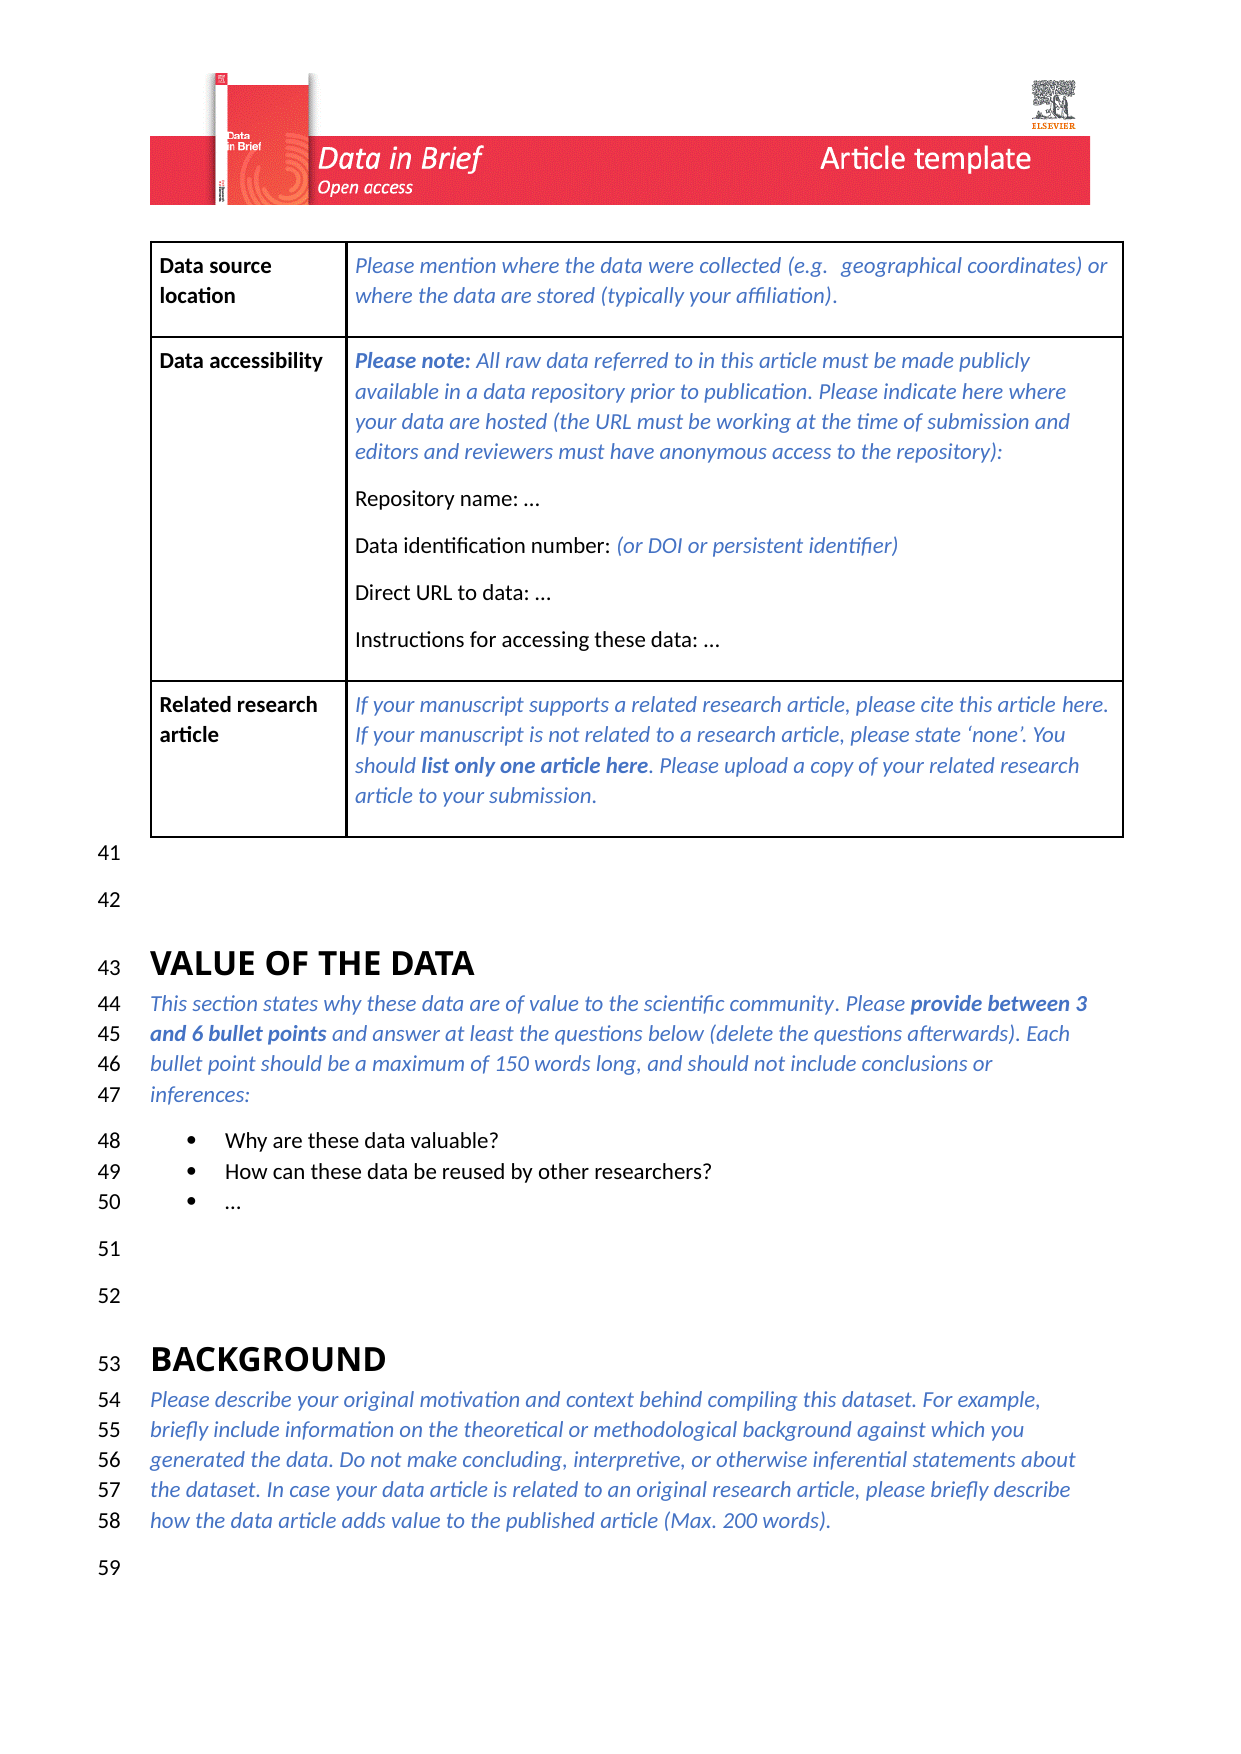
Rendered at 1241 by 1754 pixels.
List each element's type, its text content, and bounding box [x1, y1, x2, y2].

table_cell Related research article [152, 682, 345, 836]
list Why are these data valuable? [187, 1127, 1090, 1155]
subtitle VALUE OF THE DATA [150, 940, 1090, 986]
text This section states why these data are of value to the scientific community. Please provide between 3 and 6 bullet points and answer at least the questions below (delete the questions afterwards). Each bullet point should be a maximum of 150 words long, and should not include conclusions or inferences: [150, 989, 1090, 1108]
table_cell Please note: All raw data referred to in this article must be made publicly available in a data repository prior to publication. Please indicate here where your data are hosted (the URL must be working at the time of submission and editors and reviewers must have anonymous access to the repository): Repository name: … Data identification number: (or DOI or persistent identifier) Direct URL to data: … Instructions for accessing these data: … [348, 338, 1122, 680]
subtitle BACKGROUND [150, 1336, 1090, 1381]
list … [187, 1187, 1090, 1215]
table_cell Data accessibility [152, 338, 345, 680]
list How can these data be reused by other researchers? [187, 1157, 1090, 1185]
table_cell Data source location [152, 243, 345, 336]
table_cell Please mention where the data were collected (e.g. geographical coordinates) or where the data are stored (typically your affiliation). [348, 243, 1122, 336]
text Please describe your original motivation and context behind compiling this dataset. For example, briefly include information on the theoretical or methodological background against which you generated the data. Do not make concluding, interpretive, or otherwise inferential statements about the dataset. In case your data article is related to an original research article, please briefly describe how the data article adds value to the published article (Max. 200 words). [150, 1385, 1090, 1534]
picture [150, 73, 1091, 205]
table_cell If your manuscript supports a related research article, please cite this article here. If your manuscript is not related to a research article, please state ‘none’. You should list only one article here. Please upload a copy of your related research article to your submission. [348, 682, 1122, 836]
